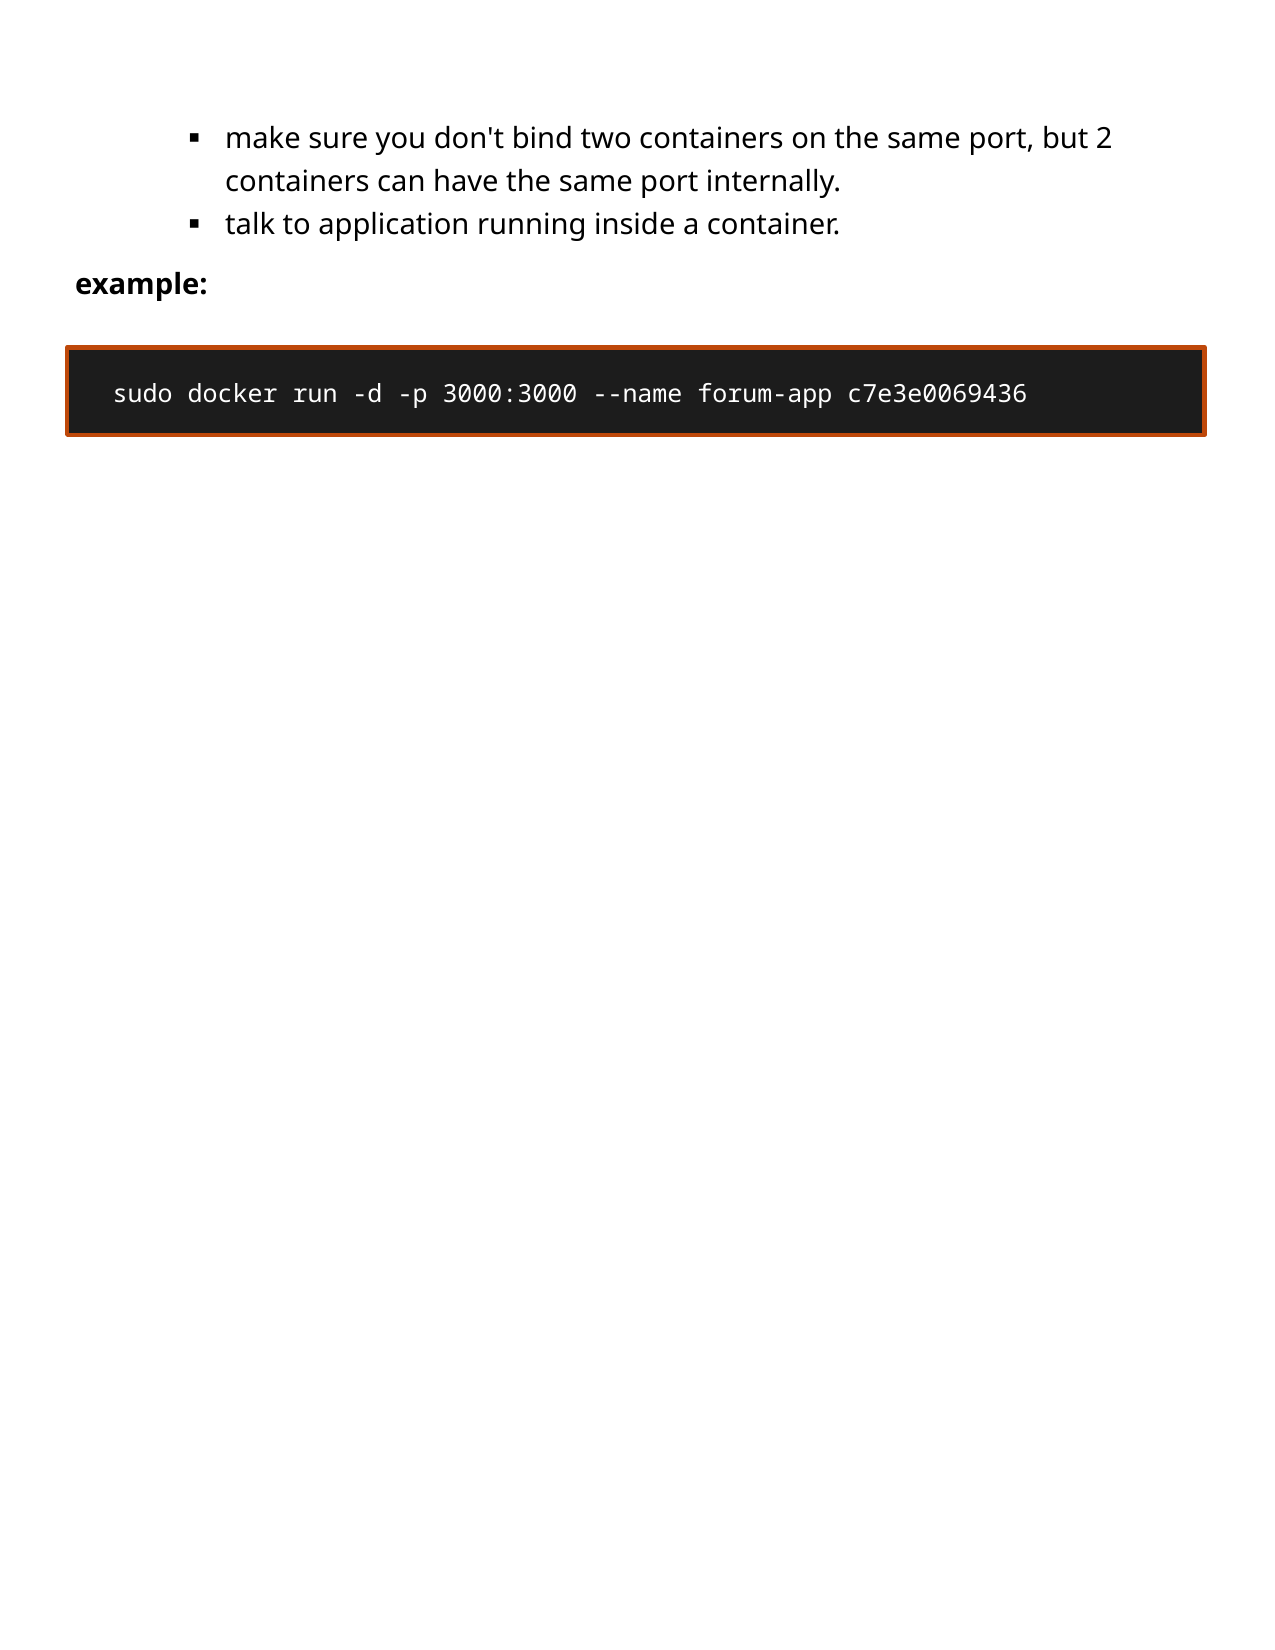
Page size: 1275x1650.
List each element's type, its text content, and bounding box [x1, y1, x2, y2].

list talk to application running inside a container. [187, 203, 1200, 243]
list make sure you don't bind two containers on the same port, but 2 containers can have the same port internally. [187, 118, 1200, 200]
text example: [75, 263, 1200, 303]
